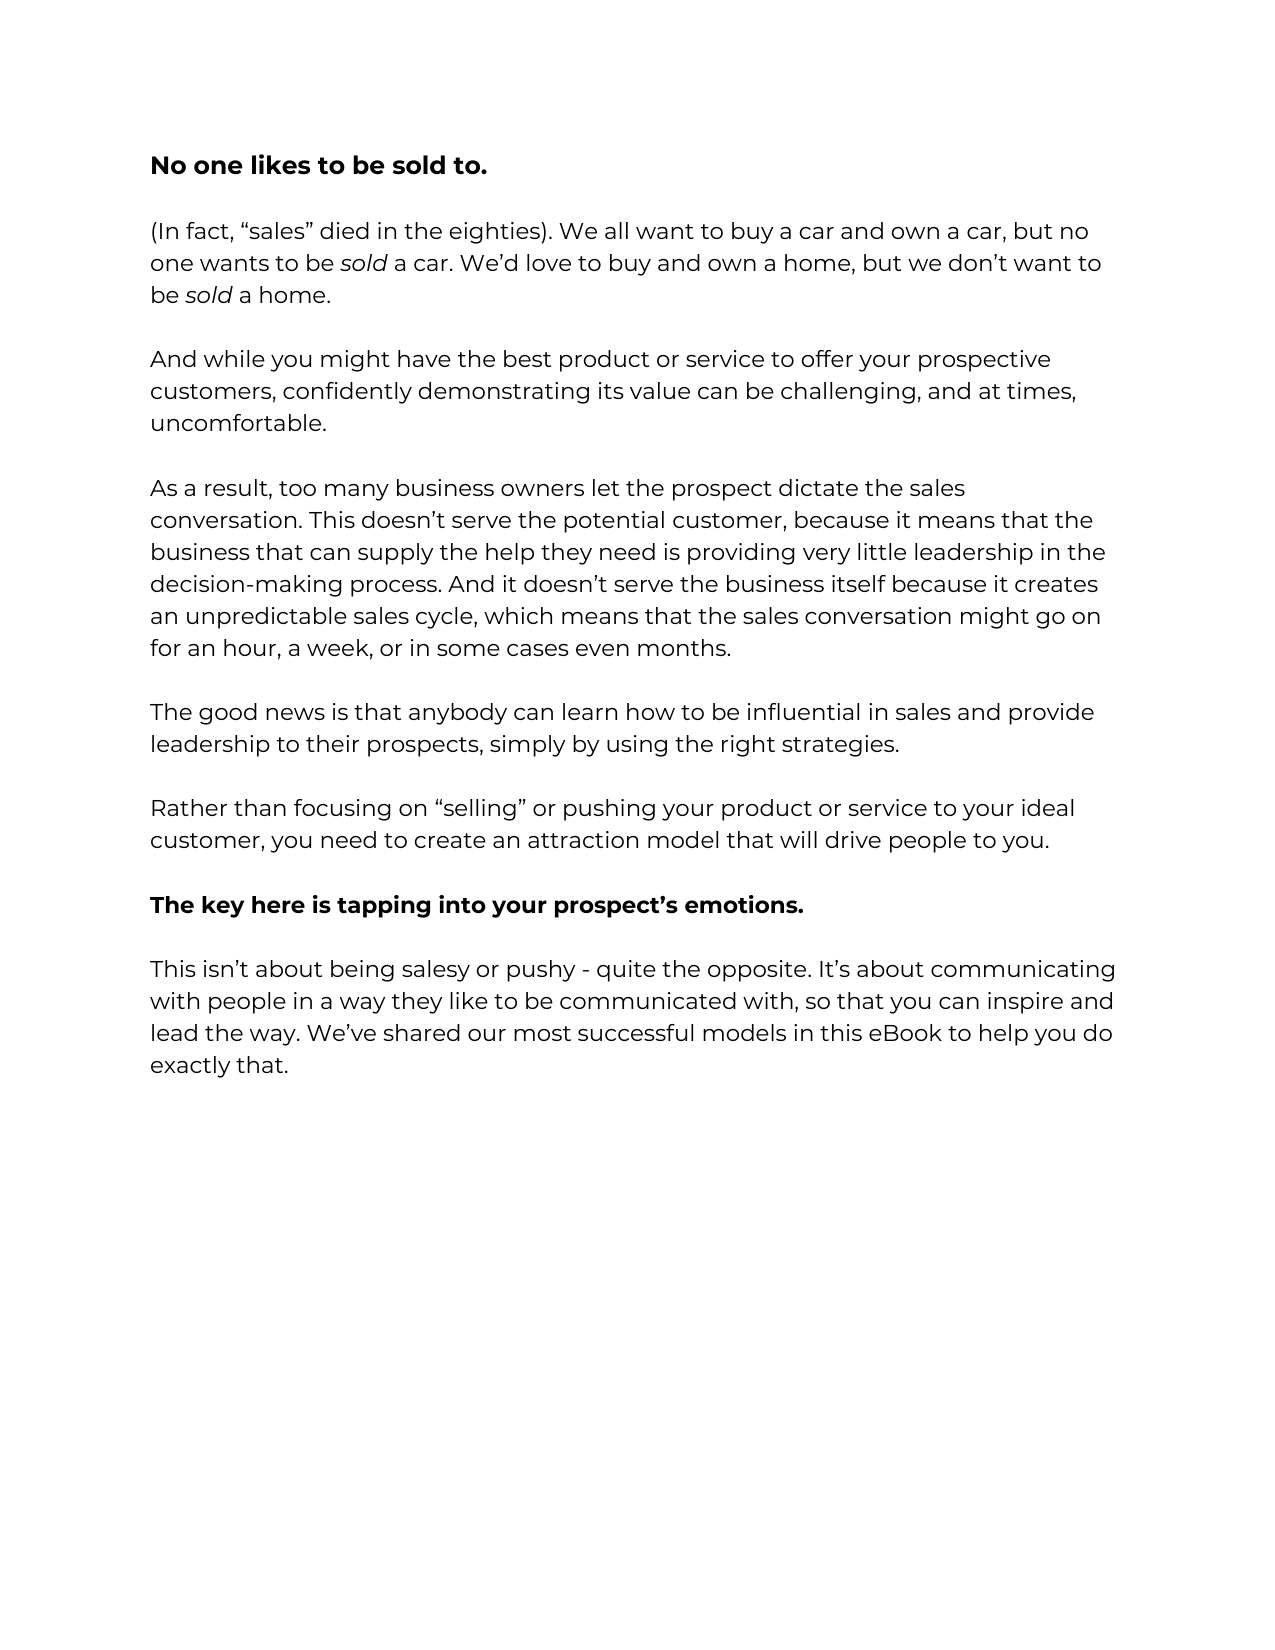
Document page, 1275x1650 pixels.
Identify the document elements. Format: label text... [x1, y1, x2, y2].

text (In fact, “sales” died in the eighties). We all want to buy a car and own a car, but no one wants to be sold a car. We’d love to buy and own a home, but we don’t want to be sold a home. [150, 217, 1125, 309]
text The good news is that anybody can learn how to be influential in sales and provide leadership to their prospects, simply by using the right strategies. [150, 698, 1125, 758]
text As a result, too many business owners let the prospect dictate the sales conversation. This doesn’t serve the potential customer, because it means that the business that can supply the help they need is providing very little leadership in the decision-making process. And it doesn’t serve the business itself because it creates an unpredictable sales cycle, which means that the sales conversation might go on for an hour, a week, or in some cases even months. [150, 474, 1125, 662]
text And while you might have the best product or service to offer your prospective customers, confidently demonstrating its value can be challenging, and at times, uncomfortable. [150, 345, 1125, 437]
text No one likes to be sold to. [150, 150, 1125, 181]
text The key here is tapping into your prospect’s emotions. [150, 891, 1125, 919]
text Rather than focusing on “selling” or pushing your product or service to your ideal customer, you need to create an attraction model that will drive people to you. [150, 794, 1125, 854]
text This isn’t about being salesy or pushy - quite the opposite. It’s about communicating with people in a way they like to be communicated with, so that you can inspire and lead the way. We’ve shared our most successful models in this eBook to help you do exactly that. [150, 955, 1125, 1079]
